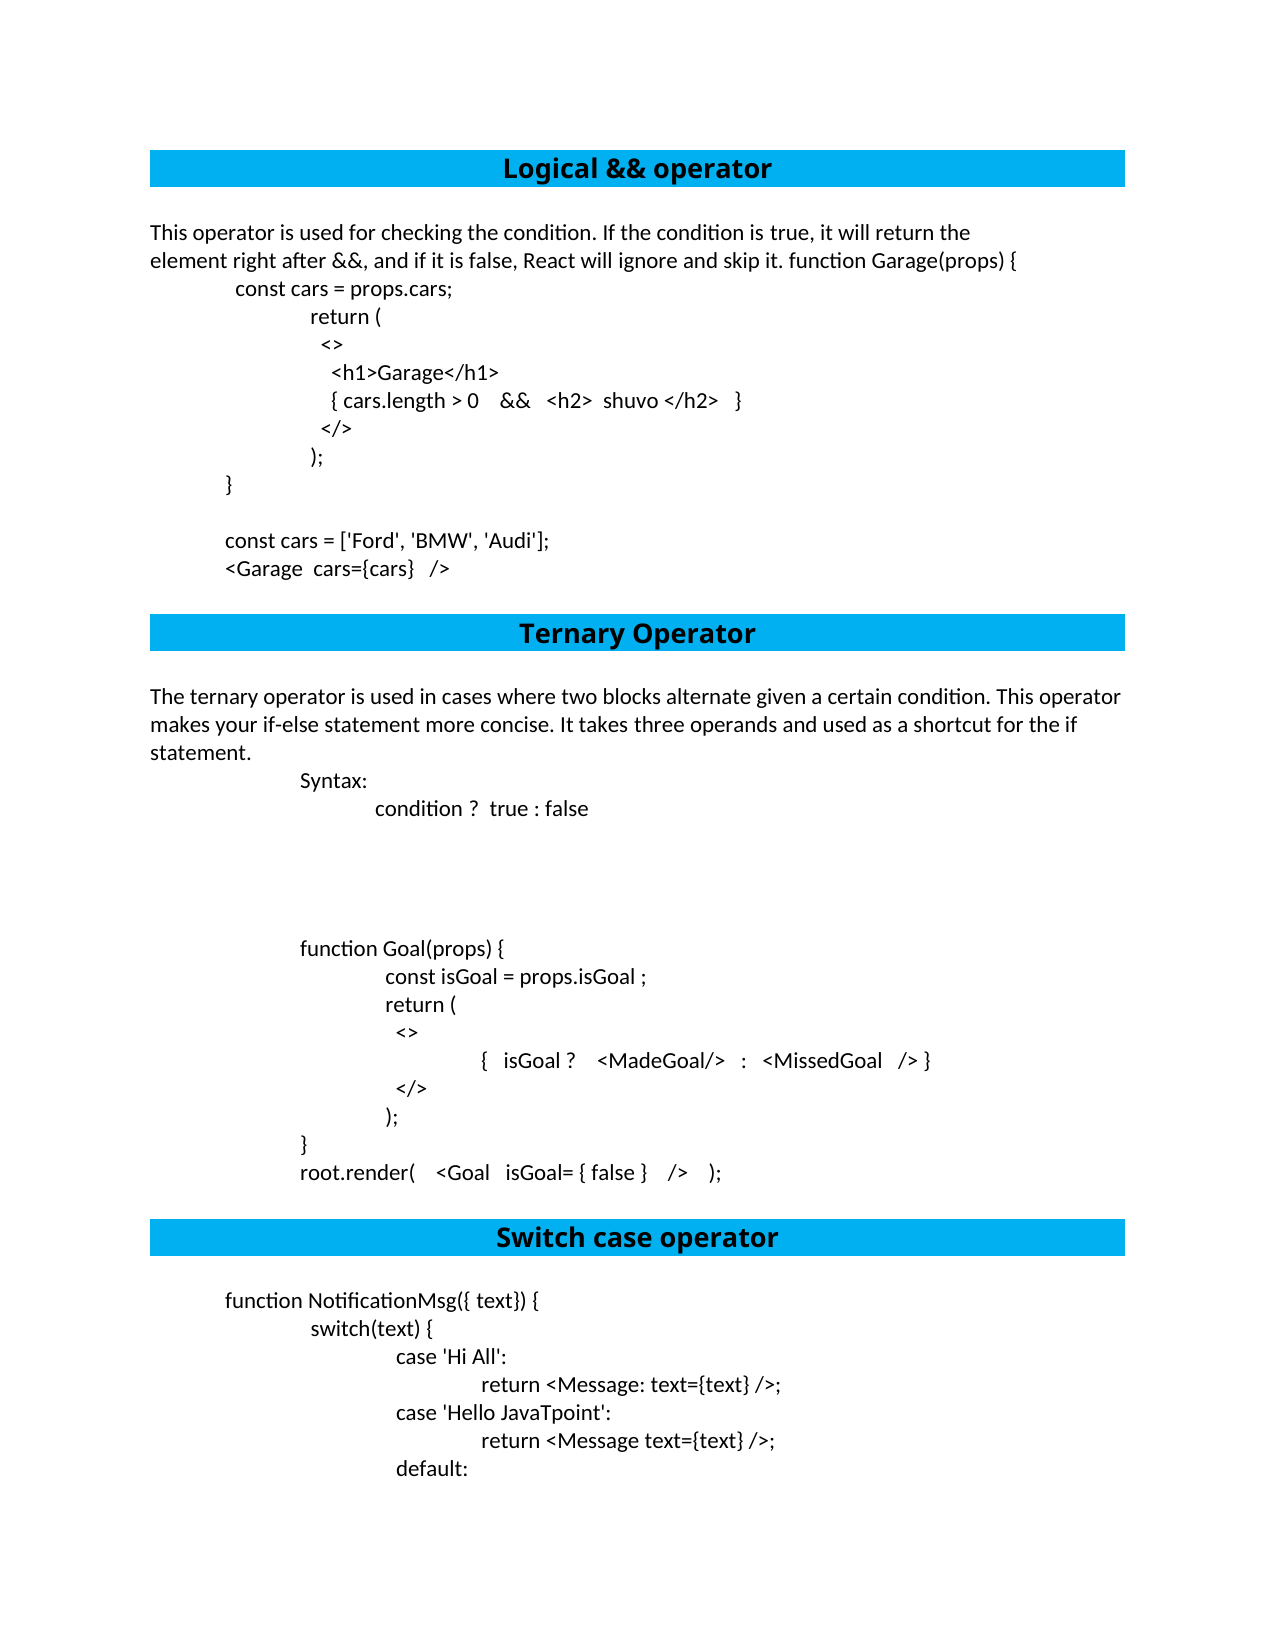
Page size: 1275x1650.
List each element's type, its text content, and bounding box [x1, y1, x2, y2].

text } [225, 470, 1125, 498]
text { cars.length > 0 && <h2> shuvo </h2> } [300, 386, 1125, 414]
text const isGoal = props.isGoal ; [375, 962, 1125, 990]
text ); [375, 1102, 1125, 1130]
text return <Message text={text} />; [450, 1427, 1125, 1454]
subtitle Switch case operator [150, 1219, 1125, 1256]
text return ( [300, 302, 1125, 330]
text The ternary operator is used in cases where two blocks alternate given a certain condition. This operator makes your if-else statement more concise. It takes three operands and used as a shortcut for the if statement. [150, 682, 1125, 766]
text const cars = props.cars; [225, 274, 1125, 302]
text <> [300, 330, 1125, 358]
text return ( [375, 990, 1125, 1018]
subtitle Logical && operator [150, 150, 1125, 187]
text function NotificationMsg({ text}) { [225, 1286, 1125, 1314]
subtitle Ternary Operator [150, 614, 1125, 651]
text </> [375, 1074, 1125, 1102]
text This operator is used for checking the condition. If the condition is true, it will return the element right after &&, and if it is false, React will ignore and skip it. function Garage(props) { [150, 218, 1125, 274]
text case 'Hello JavaTpoint': [375, 1398, 1125, 1427]
text ); [300, 442, 1125, 470]
text <h1>Garage</h1> [300, 358, 1125, 386]
text <> [375, 1018, 1125, 1046]
text switch(text) { [300, 1314, 1125, 1342]
text return <Message: text={text} />; [450, 1371, 1125, 1398]
text function Goal(props) { [300, 934, 1125, 962]
text </> [300, 414, 1125, 442]
text root.render( <Goal isGoal= { false } /> ); [300, 1158, 1125, 1186]
text } [300, 1130, 1125, 1158]
text const cars = ['Ford', 'BMW', 'Audi']; [225, 526, 1125, 554]
text default: [375, 1454, 1125, 1483]
text condition ? true : false [375, 794, 1125, 822]
text { isGoal ? <MadeGoal/> : <MissedGoal /> } [450, 1046, 1125, 1074]
text case 'Hi All': [375, 1342, 1125, 1371]
text Syntax: [225, 766, 1125, 794]
text <Garage cars={cars} /> [225, 554, 1125, 582]
